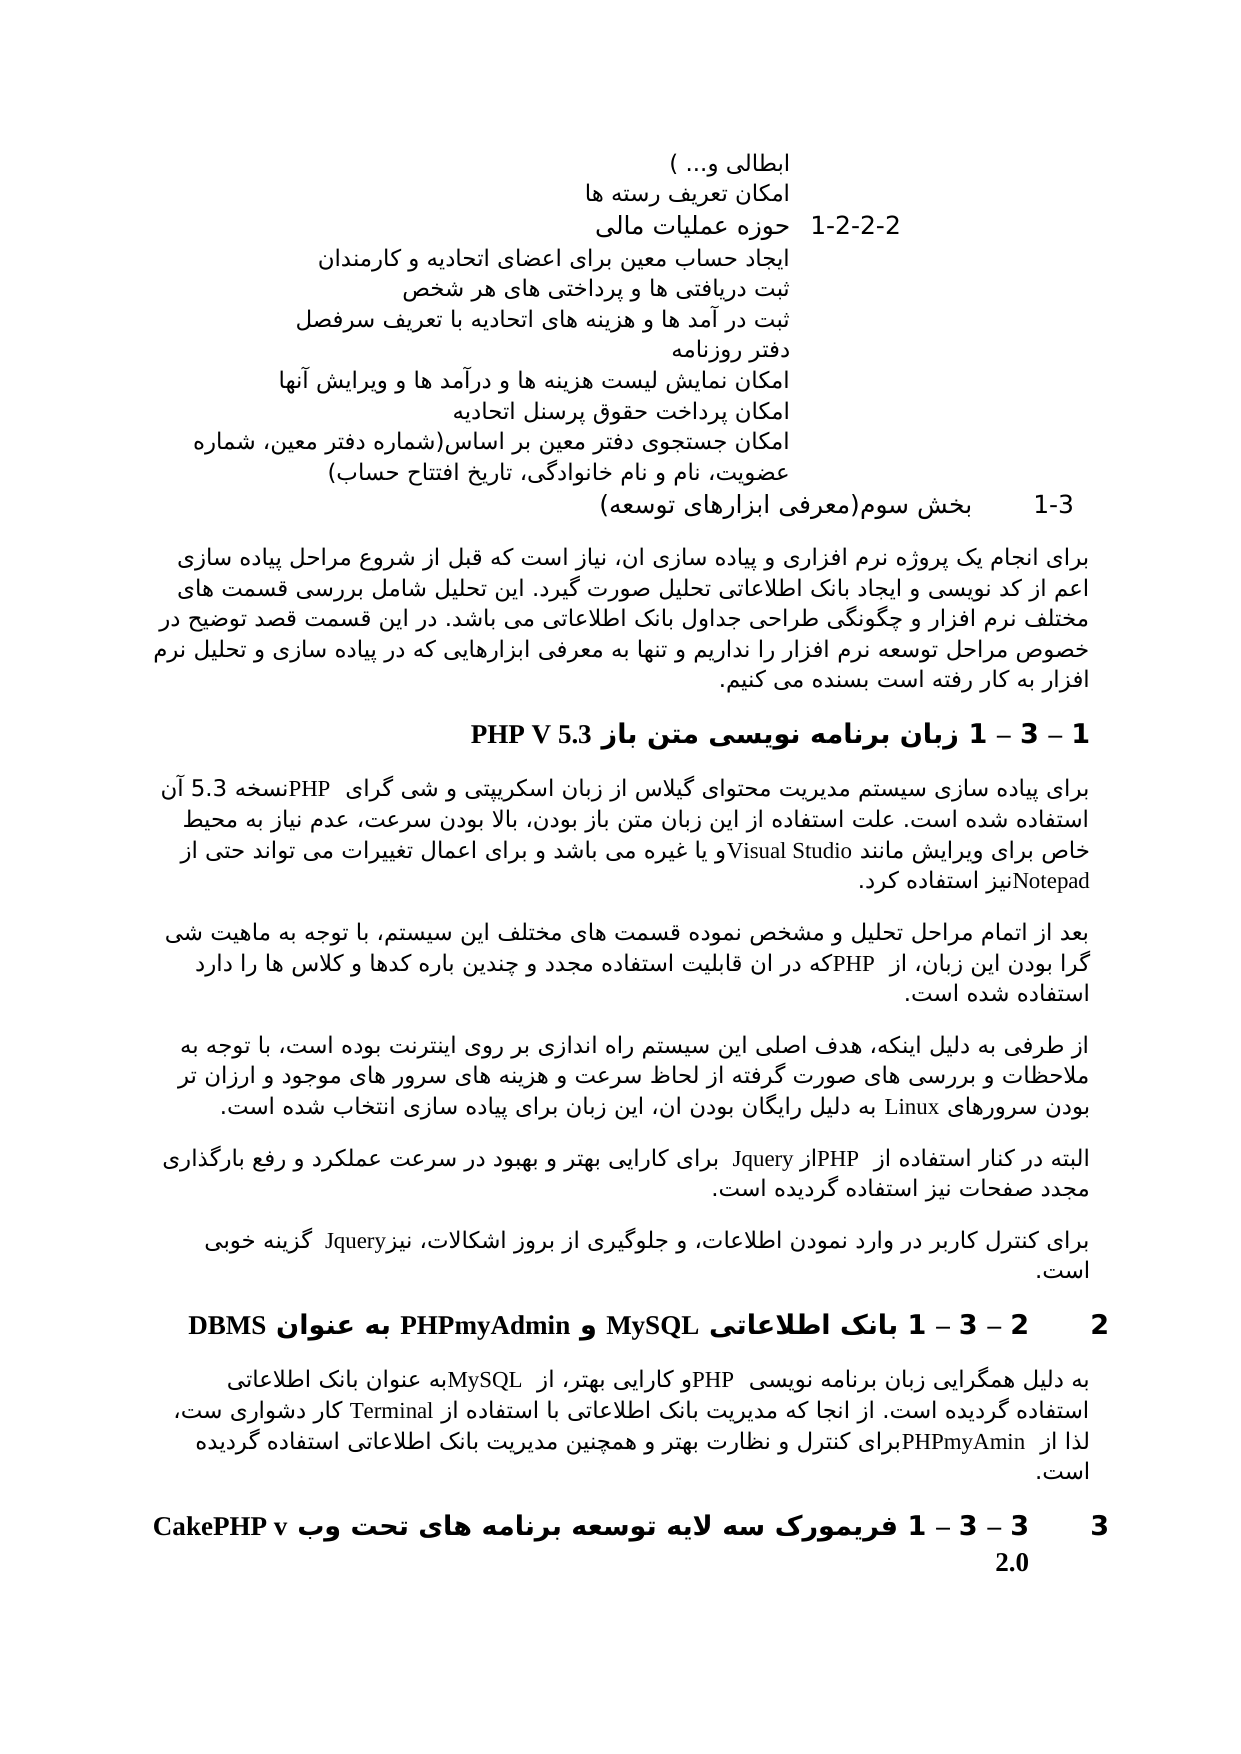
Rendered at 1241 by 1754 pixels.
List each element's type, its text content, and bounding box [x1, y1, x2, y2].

text بعد از اتمام مراحل تحلیل و مشخص نموده قسمت های مختلف این سیستم، با توجه به ماهیت شی گرا بودن این زبان، از PHPکه در ان قابلیت استفاده مجدد و چندین باره کدها و کلاس ها را دارد استفاده شده است. [150, 919, 1090, 1007]
text برای انجام یک پروژه نرم افزاری و پیاده سازی ان، نیاز است که قبل از شروع مراحل پیاده سازی اعم از کد نویسی و ایجاد بانک اطلاعاتی تحلیل صورت گیرد. این تحلیل شامل بررسی قسمت های مختلف نرم افزار و چگونگی طراحی جداول بانک اطلاعاتی می باشد. در این قسمت قصد توضیح در خصوص مراحل توسعه نرم افزار را نداریم و تنها به معرفی ابزارهایی که در پیاده سازی و تحلیل نرم افزار به کار رفته است بسنده می کنیم. [150, 544, 1090, 693]
text 1 – 3 – 1 زبان برنامه نویسی متن باز PHP V 5.3 [150, 718, 1090, 750]
list 1-2-2-2 حوزه عملیات مالی [150, 211, 901, 240]
text البته در کنار استفاده از PHPاز Jquery برای کارایی بهتر و بهبود در سرعت عملکرد و رفع بارگذاری مجدد صفحات نیز استفاده گردیده است. [150, 1145, 1090, 1202]
text به دلیل همگرایی زبان برنامه نویسی PHPو کارایی بهتر، از MySQLبه عنوان بانک اطلاعاتی استفاده گردیده است. از انجا که مدیریت بانک اطلاعاتی با استفاده از Terminal کار دشواری ست، لذا از PHPmyAminبرای کنترل و نظارت بهتر و همچنین مدیریت بانک اطلاعاتی استفاده گردیده است. [150, 1366, 1090, 1485]
text از طرفی به دلیل اینکه، هدف اصلی این سیستم راه اندازی بر روی اینترنت بوده است، با توجه به ملاحظات و بررسی های صورت گرفته از لحاظ سرعت و هزینه های سرور های موجود و ارزان تر بودن سرورهای Linux به دلیل رایگان بودن ان، این زبان برای پیاده سازی انتخاب شده است. [150, 1032, 1090, 1120]
list بخش سوم(معرفی ابزارهای توسعه) [150, 490, 1033, 519]
list 2 – 3 – 1 بانک اطلاعاتی MySQL و PHPmyAdmin به عنوان DBMS [150, 1309, 1090, 1341]
text برای کنترل کاربر در وارد نمودن اطلاعات، و جلوگیری از بروز اشکالات، نیزJquery گزینه خوبی است. [150, 1227, 1090, 1284]
text برای پیاده سازی سیستم مدیریت محتوای گیلاس از زبان اسکریپتی و شی گرای PHPنسخه 5.3 آن استفاده شده است. علت استفاده از این زبان متن باز بودن، بالا بودن سرعت، عدم نیاز به محیط خاص برای ویرایش مانند Visual Studioو یا غیره می باشد و برای اعمال تغییرات می تواند حتی از Notepadنیز استفاده کرد. [150, 775, 1090, 894]
list ایجاد حساب معین برای اعضای اتحادیه و کارمندان ثبت دریافتی ها و پرداختی های هر شخص ثبت در آمد ها و هزینه های اتحادیه با تعریف سرفصل دفتر روزنامه امکان نمایش لیست هزینه ها و درآمد ها و ویرایش آنها امکان پرداخت حقوق پرسنل اتحادیه امکان جستجوی دفتر معین بر اساس(شماره دفتر معین، شماره عضویت، نام و نام خانوادگی، تاریخ افتتاح حساب) [150, 245, 790, 486]
list 3 – 3 – 1 فریمورک سه لایه توسعه برنامه های تحت وب CakePHP v 2.0 [150, 1510, 1090, 1577]
